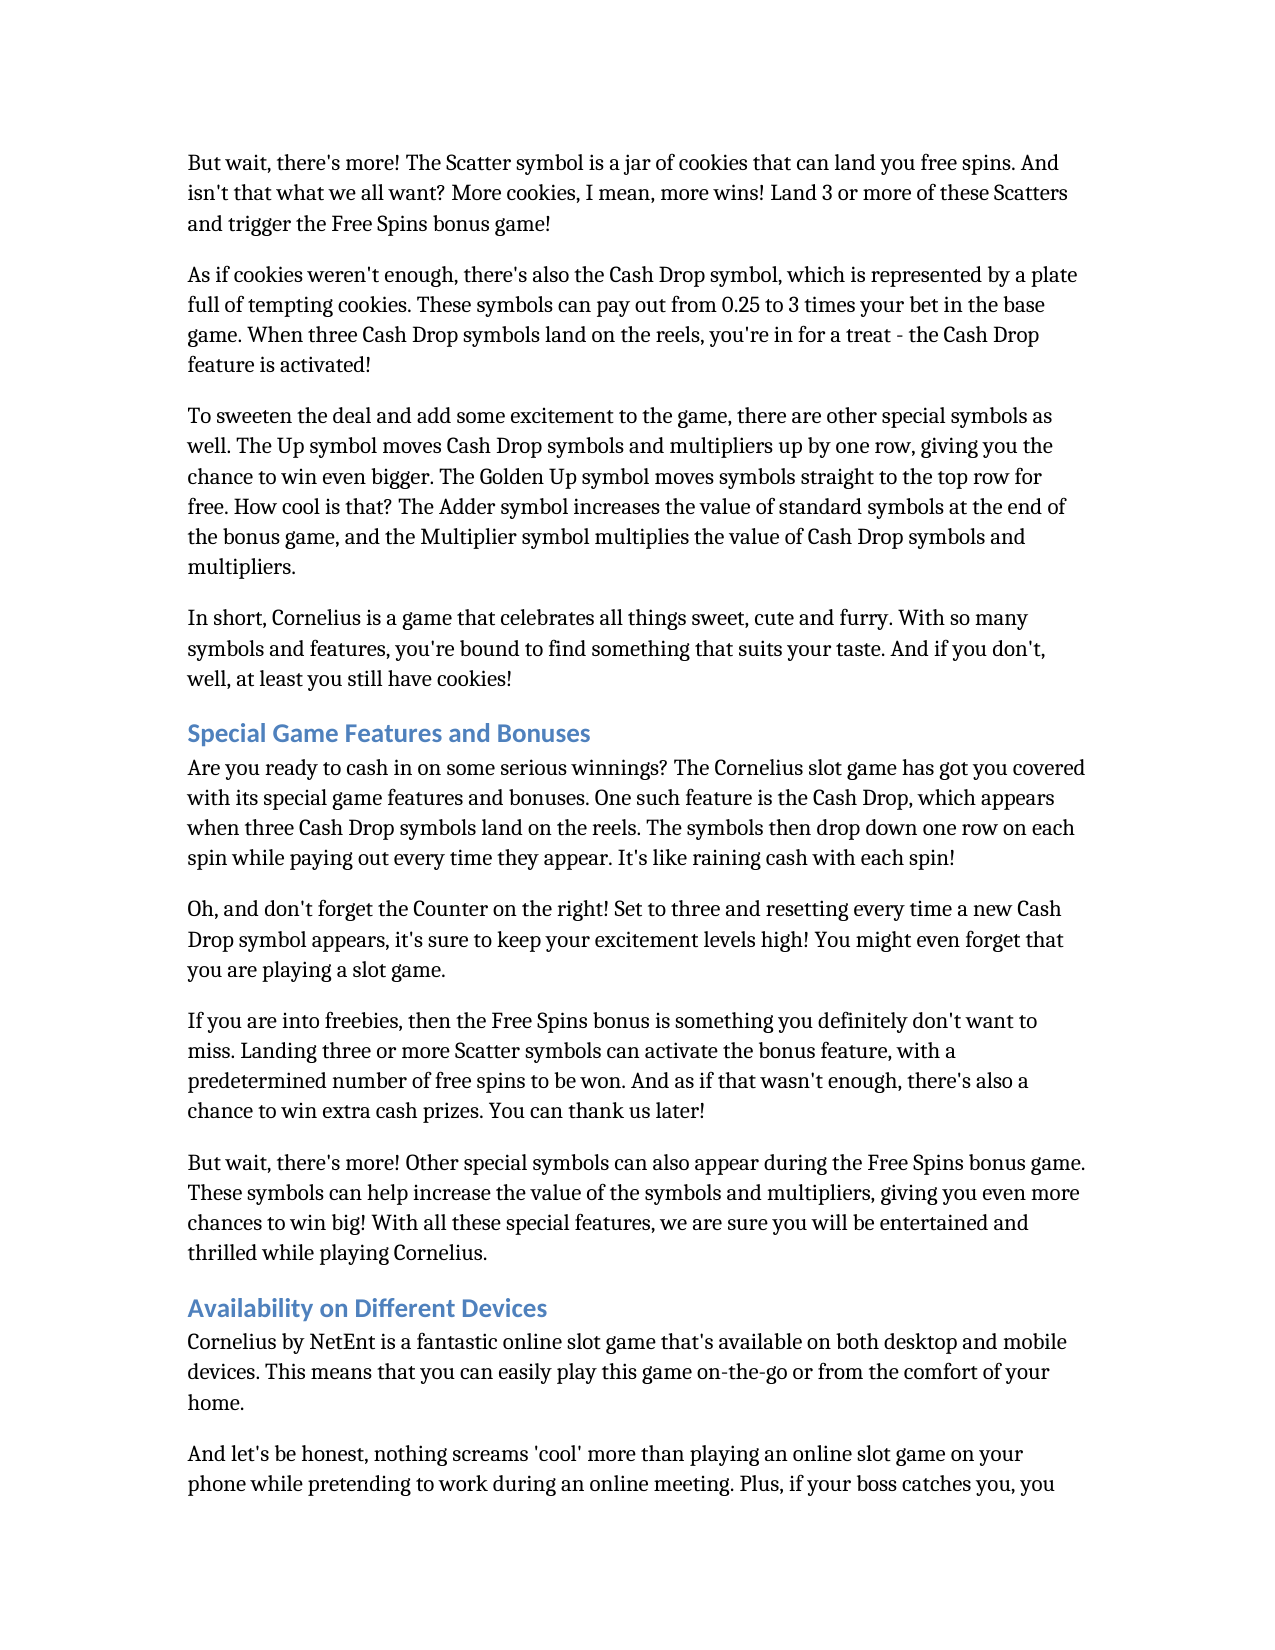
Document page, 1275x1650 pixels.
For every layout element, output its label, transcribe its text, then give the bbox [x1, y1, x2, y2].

text Are you ready to cash in on some serious winnings? The Cornelius slot game has got you covered with its special game features and bonuses. One such feature is the Cash Drop, which appears when three Cash Drop symbols land on the reels. The symbols then drop down one row on each spin while paying out every time they appear. It's like raining cash with each spin! [187, 754, 1087, 872]
text Oh, and don't forget the Counter on the right! Set to three and resetting every time a new Cash Drop symbol appears, it's sure to keep your excitement levels high! You might even forget that you are playing a slot game. [187, 896, 1087, 983]
text But wait, there's more! The Scatter symbol is a jar of cookies that can land you free spins. And isn't that what we all want? More cookies, I mean, more wins! Land 3 or more of these Scatters and trigger the Free Spins bonus game! [187, 150, 1087, 237]
subtitle Special Game Features and Bonuses [187, 717, 1087, 750]
text To sweeten the deal and add some excitement to the game, there are other special symbols as well. The Up symbol moves Cash Drop symbols and multipliers up by one row, giving you the chance to win even bigger. The Golden Up symbol moves symbols straight to the top row for free. How cool is that? The Adder symbol increases the value of standard symbols at the end of the bonus game, and the Multiplier symbol multiplies the value of Cash Drop symbols and multipliers. [187, 403, 1087, 581]
text Cornelius by NetEnt is a fantastic online slot game that's available on both desktop and mobile devices. This means that you can easily play this game on-the-go or from the comfort of your home. [187, 1329, 1087, 1416]
text But wait, there's more! Other special symbols can also appear during the Free Spins bonus game. These symbols can help increase the value of the symbols and multipliers, giving you even more chances to win big! With all these special features, we are sure you will be entertained and thrilled while playing Cornelius. [187, 1149, 1087, 1266]
text If you are into freebies, then the Free Spins bonus is something you definitely don't want to miss. Landing three or more Scatter symbols can activate the bonus feature, with a predetermined number of free spins to be won. And as if that wasn't enough, there's also a chance to win extra cash prizes. You can thank us later! [187, 1008, 1087, 1125]
subtitle Availability on Different Devices [187, 1291, 1087, 1324]
text As if cookies weren't enough, there's also the Cash Drop symbol, which is represented by a plate full of tempting cookies. These symbols can pay out from 0.25 to 3 times your bet in the base game. When three Cash Drop symbols land on the reels, you're in for a treat - the Cash Drop feature is activated! [187, 261, 1087, 378]
text In short, Cornelius is a game that celebrates all things sweet, cute and furry. With so many symbols and features, you're bound to find something that suits your taste. And if you don't, well, at least you still have cookies! [187, 605, 1087, 692]
